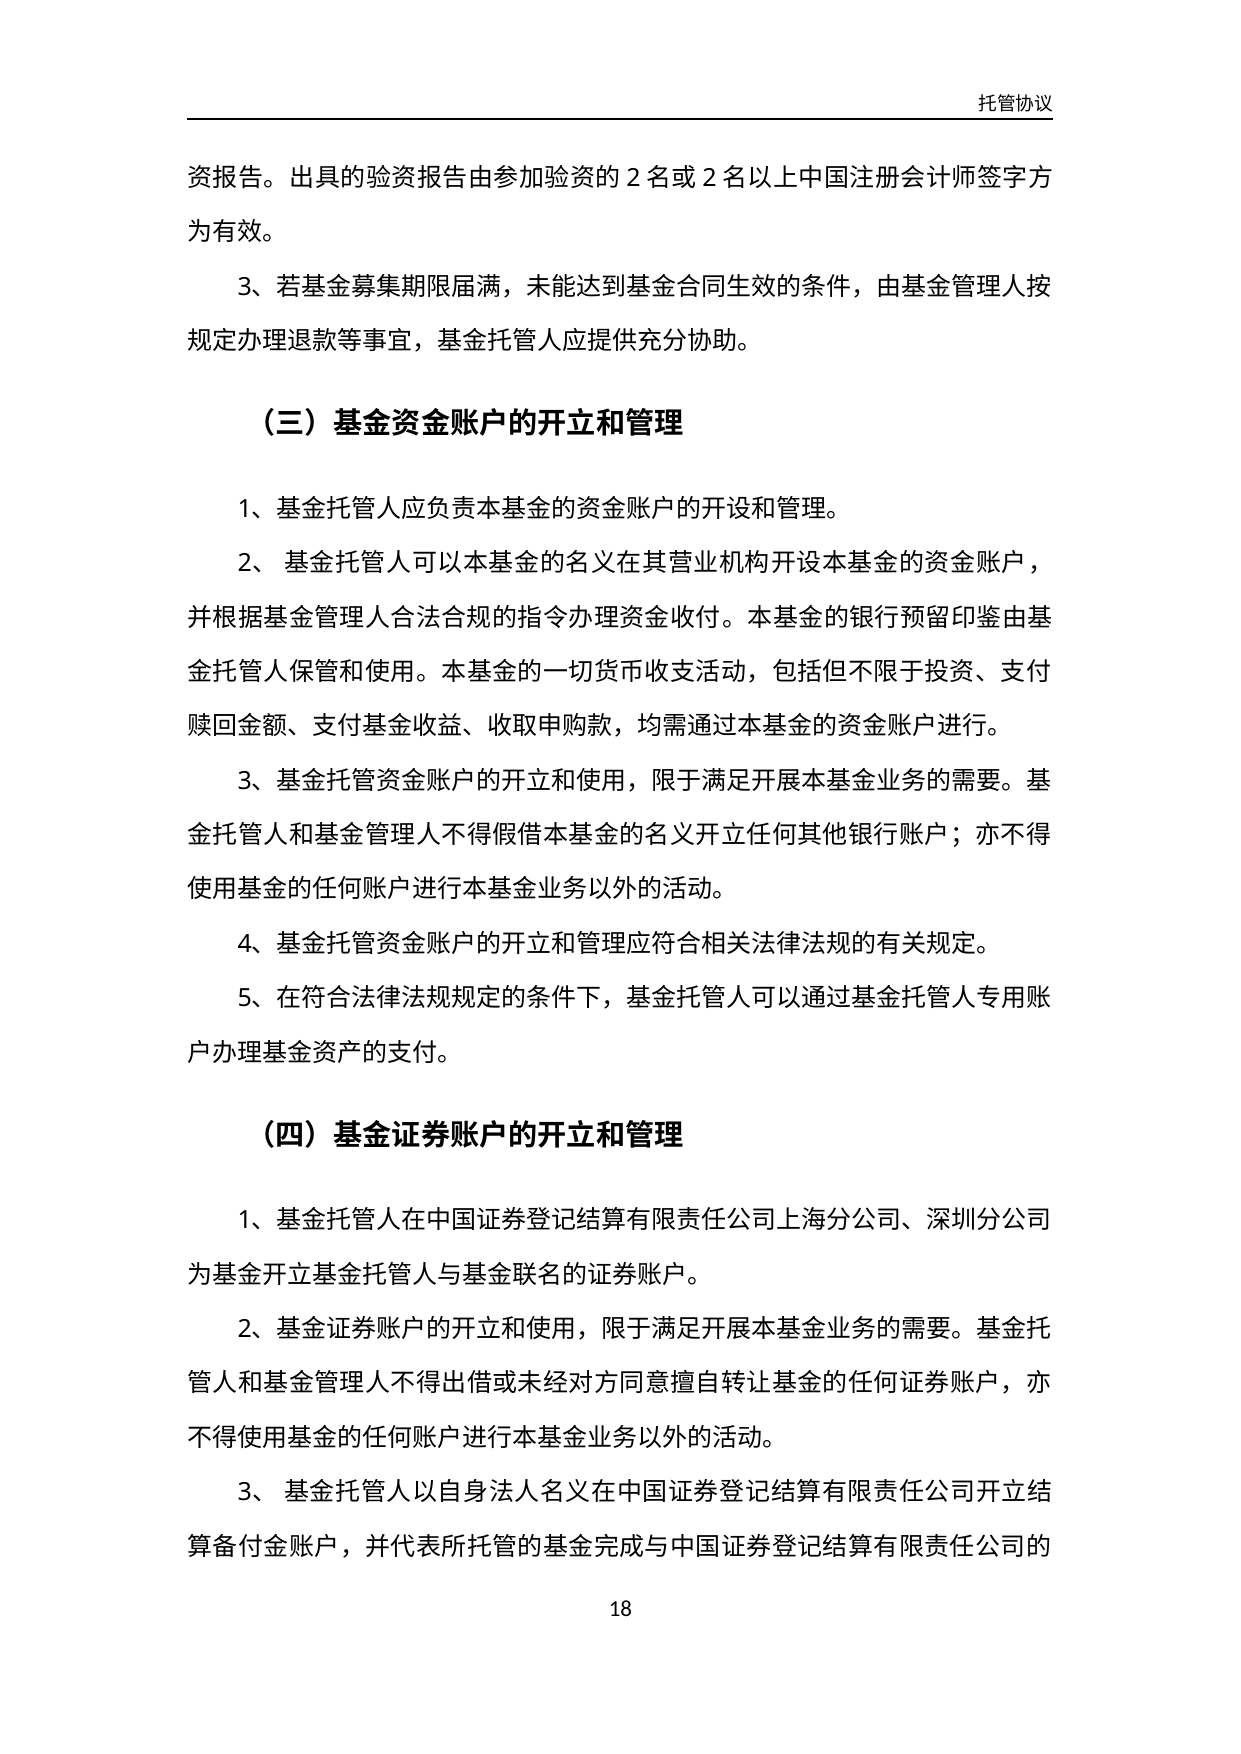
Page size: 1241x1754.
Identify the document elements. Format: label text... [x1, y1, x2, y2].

text 4、基金托管资金账户的开立和管理应符合相关法律法规的有关规定。 [187, 923, 1053, 959]
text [187, 1472, 1053, 1562]
text 5、在符合法律法规规定的条件下，基金托管人可以通过基金托管人专用账户办理基金资产的支付。 [187, 978, 1053, 1068]
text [187, 157, 1053, 248]
subtitle （四）基金证券账户的开立和管理 [187, 1111, 1053, 1154]
text 2、基金证券账户的开立和使用，限于满足开展本基金业务的需要。基金托管人和基金管理人不得出借或未经对方同意擅自转让基金的任何证券账户，亦不得使用基金的任何账户进行本基金业务以外的活动。 [187, 1308, 1053, 1453]
text 3、若基金募集期限届满，未能达到基金合同生效的条件，由基金管理人按规定办理退款等事宜，基金托管人应提供充分协助。 [187, 266, 1053, 357]
text 1、基金托管人应负责本基金的资金账户的开设和管理。 [187, 488, 1053, 524]
subtitle （三）基金资金账户的开立和管理 [187, 400, 1053, 442]
text 1、基金托管人在中国证券登记结算有限责任公司上海分公司、深圳分公司为基金开立基金托管人与基金联名的证券账户。 [187, 1200, 1053, 1290]
text 2、 基金托管人可以本基金的名义在其营业机构开设本基金的资金账户，并根据基金管理人合法合规的指令办理资金收付。本基金的银行预留印鉴由基金托管人保管和使用。本基金的一切货币收支活动，包括但不限于投资、支付赎回金额、支付基金收益、收取申购款，均需通过本基金的资金账户进行。 [187, 543, 1053, 742]
text 3、基金托管资金账户的开立和使用，限于满足开展本基金业务的需要。基金托管人和基金管理人不得假借本基金的名义开立任何其他银行账户；亦不得使用基金的任何账户进行本基金业务以外的活动。 [187, 760, 1053, 905]
